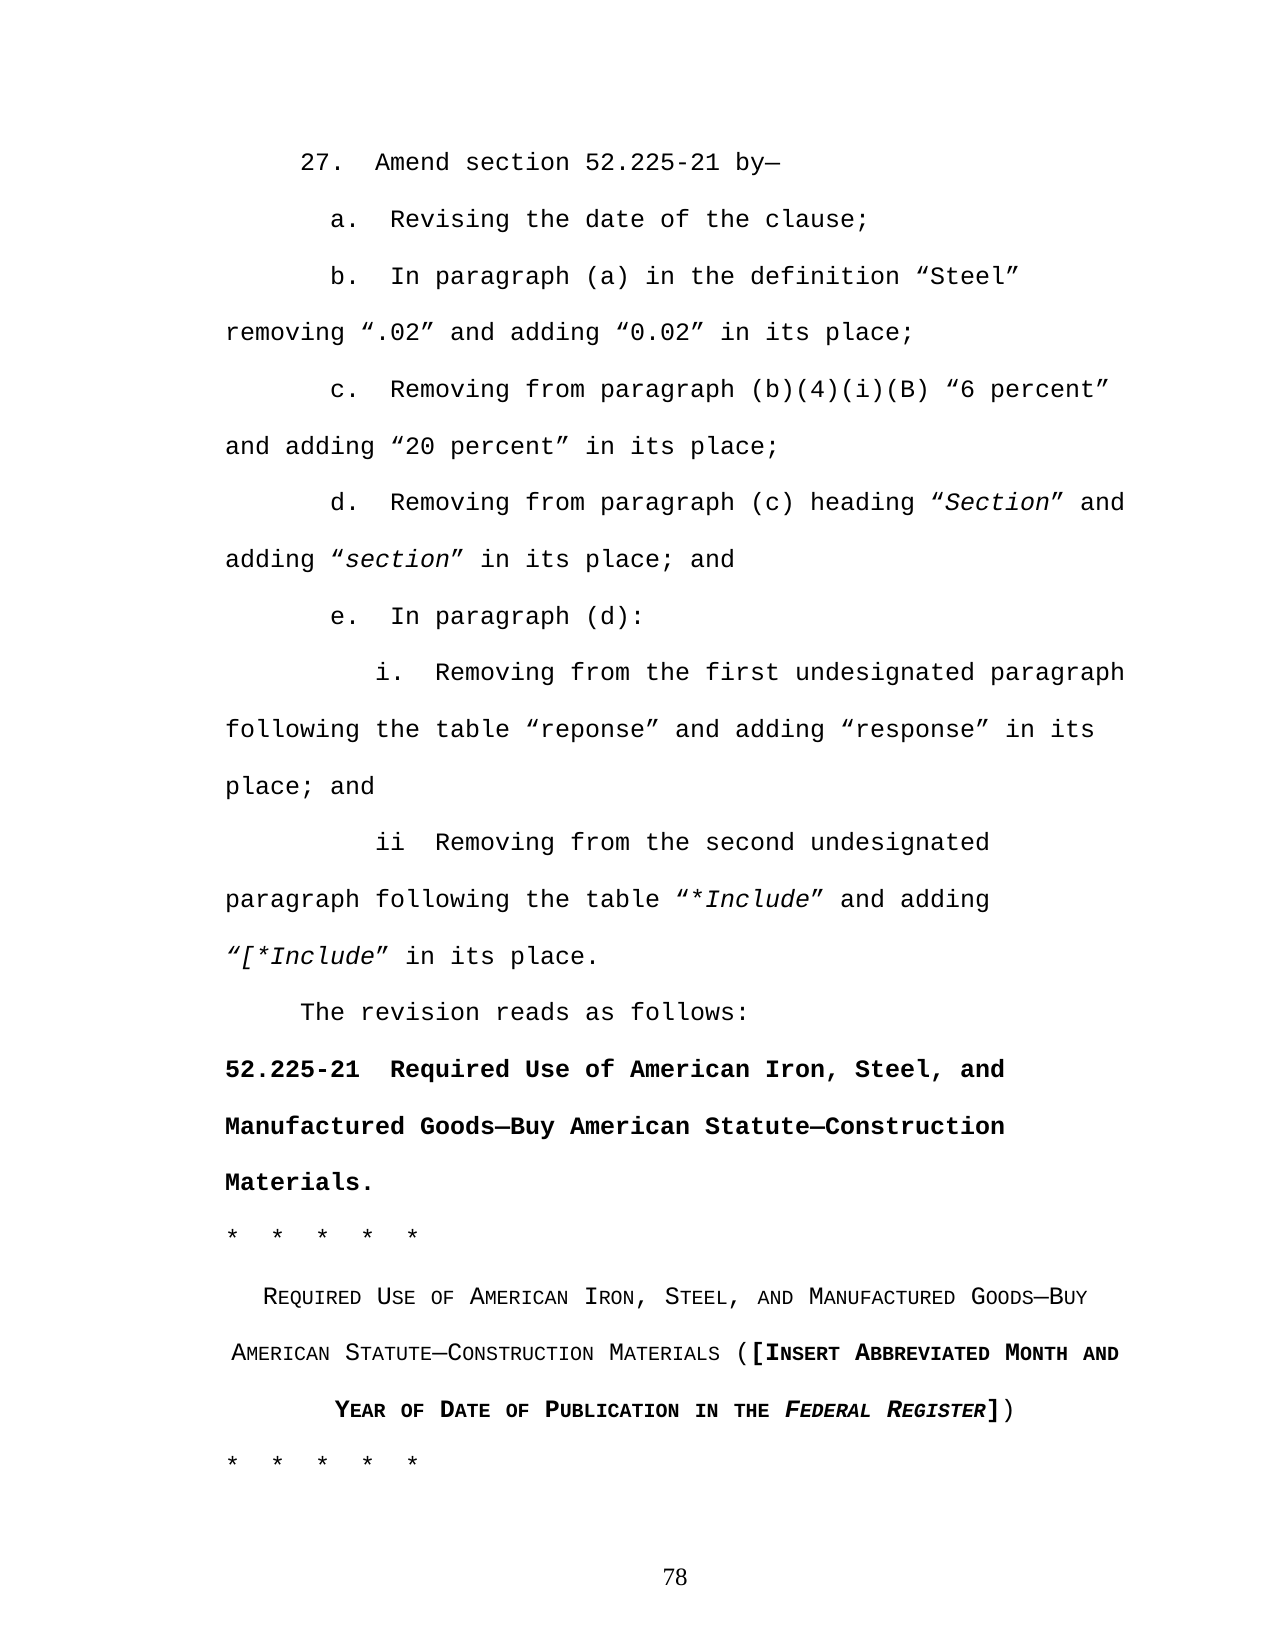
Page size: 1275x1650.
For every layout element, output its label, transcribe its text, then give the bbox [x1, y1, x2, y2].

text e. In paragraph (d): [225, 603, 1125, 632]
text b. In paragraph (a) in the definition “Steel” removing “.02” and adding “0.02” in its place; [225, 263, 1125, 348]
text Required Use of American Iron, Steel, and Manufactured Goods—Buy American Statute—Construction Materials ([Insert Abbreviated Month and Year of Date of Publication in the Federal Register]) [225, 1283, 1125, 1425]
text i. Removing from the first undesignated paragraph following the table “reponse” and adding “response” in its place; and [225, 660, 1125, 802]
text The revision reads as follows: [225, 1000, 1125, 1028]
text 52.225-21 Required Use of American Iron, Steel, and Manufactured Goods—Buy American Statute—Construction Materials. [225, 1057, 1125, 1198]
text d. Removing from paragraph (c) heading “Section” and adding “section” in its place; and [225, 490, 1125, 575]
text a. Revising the date of the clause; [225, 207, 1125, 235]
text c. Removing from paragraph (b)(4)(i)(B) “6 percent” and adding “20 percent” in its place; [225, 377, 1125, 462]
text ii Removing from the second undesignated paragraph following the table “*Include” and adding “[*Include” in its place. [225, 830, 1125, 972]
text * * * * * [225, 1453, 1125, 1482]
text * * * * * [225, 1227, 1125, 1255]
text 27. Amend section 52.225-21 by— [225, 150, 1125, 178]
